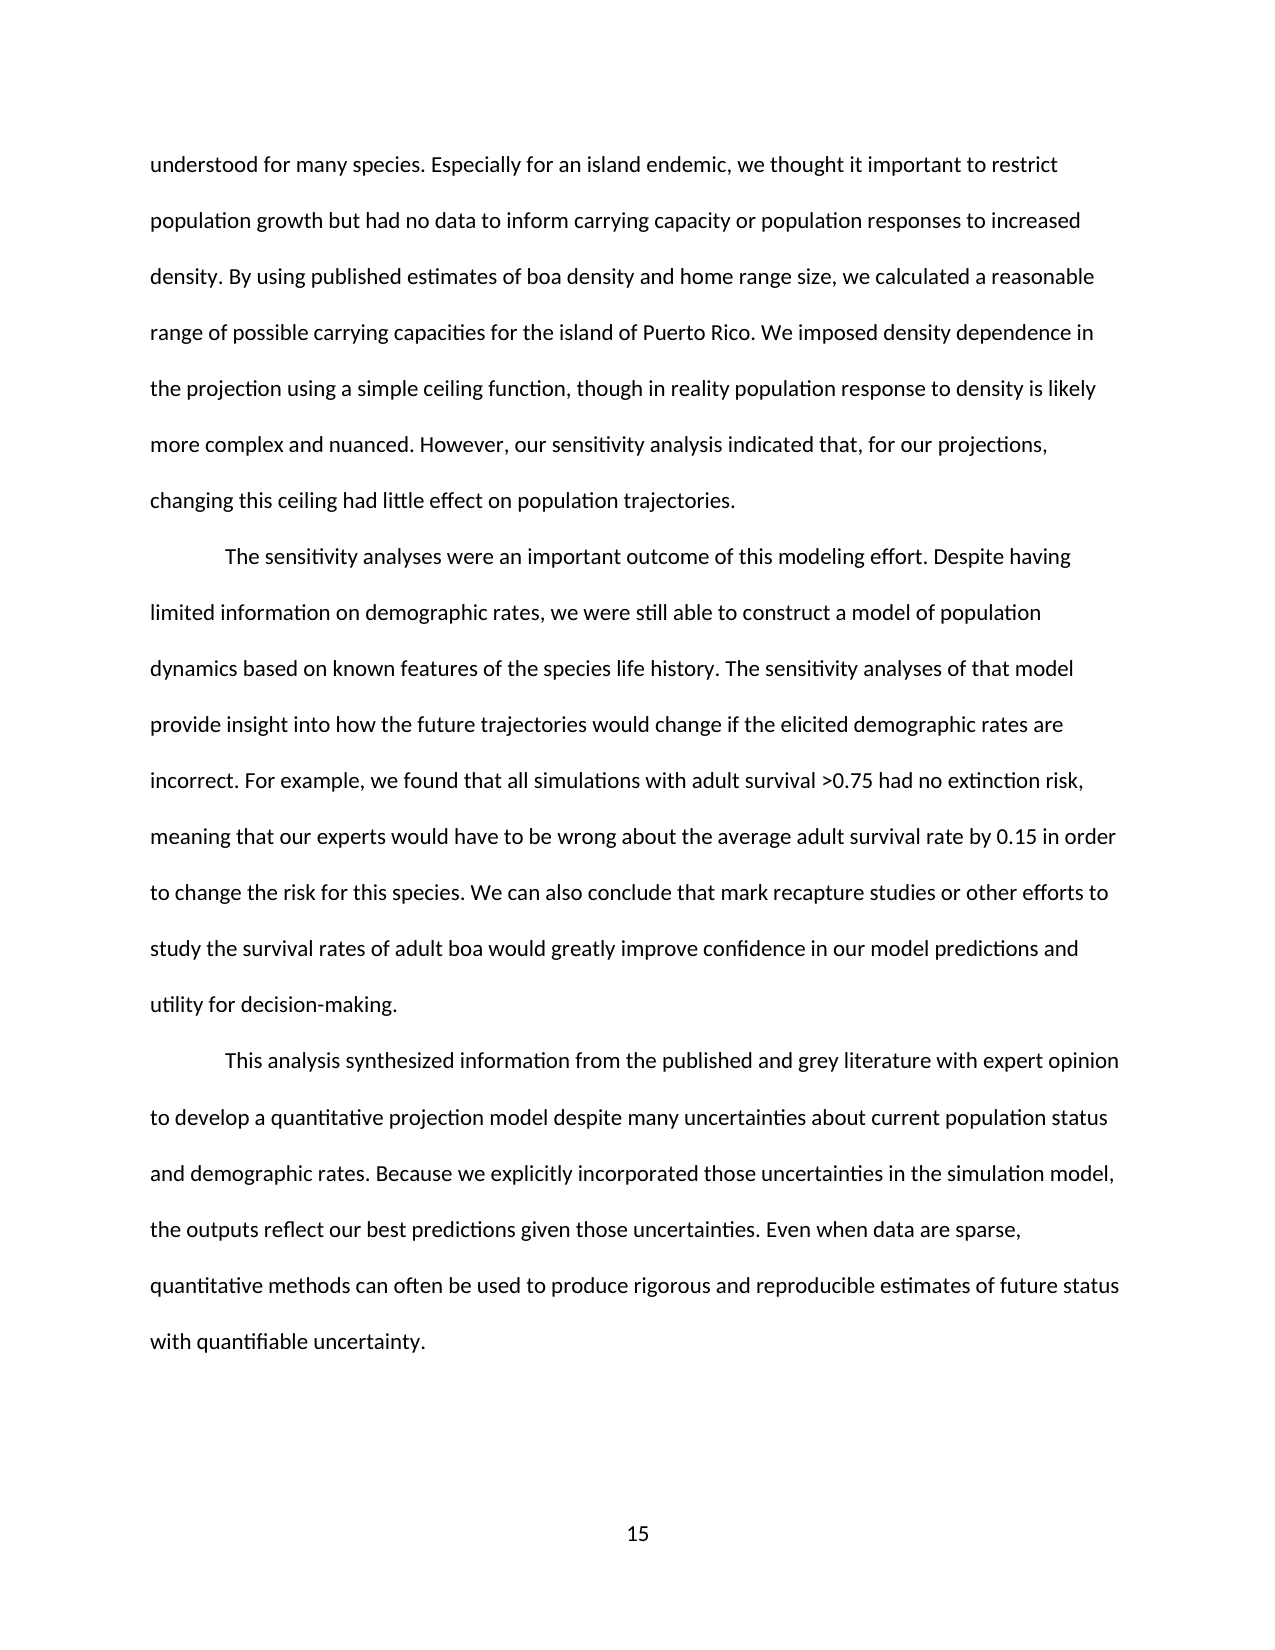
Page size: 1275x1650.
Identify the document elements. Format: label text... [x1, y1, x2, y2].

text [150, 150, 1125, 514]
text The sensitivity analyses were an important outcome of this modeling effort. Despite having limited information on demographic rates, we were still able to construct a model of population dynamics based on known features of the species life history. The sensitivity analyses of that model provide insight into how the future trajectories would change if the elicited demographic rates are incorrect. For example, we found that all simulations with adult survival >0.75 had no extinction risk, meaning that our experts would have to be wrong about the average adult survival rate by 0.15 in order to change the risk for this species. We can also conclude that mark recapture studies or other efforts to study the survival rates of adult boa would greatly improve confidence in our model predictions and utility for decision-making. [150, 542, 1125, 1019]
text This analysis synthesized information from the published and grey literature with expert opinion to develop a quantitative projection model despite many uncertainties about current population status and demographic rates. Because we explicitly incorporated those uncertainties in the simulation model, the outputs reflect our best predictions given those uncertainties. Even when data are sparse, quantitative methods can often be used to produce rigorous and reproducible estimates of future status with quantifiable uncertainty. [150, 1047, 1125, 1355]
